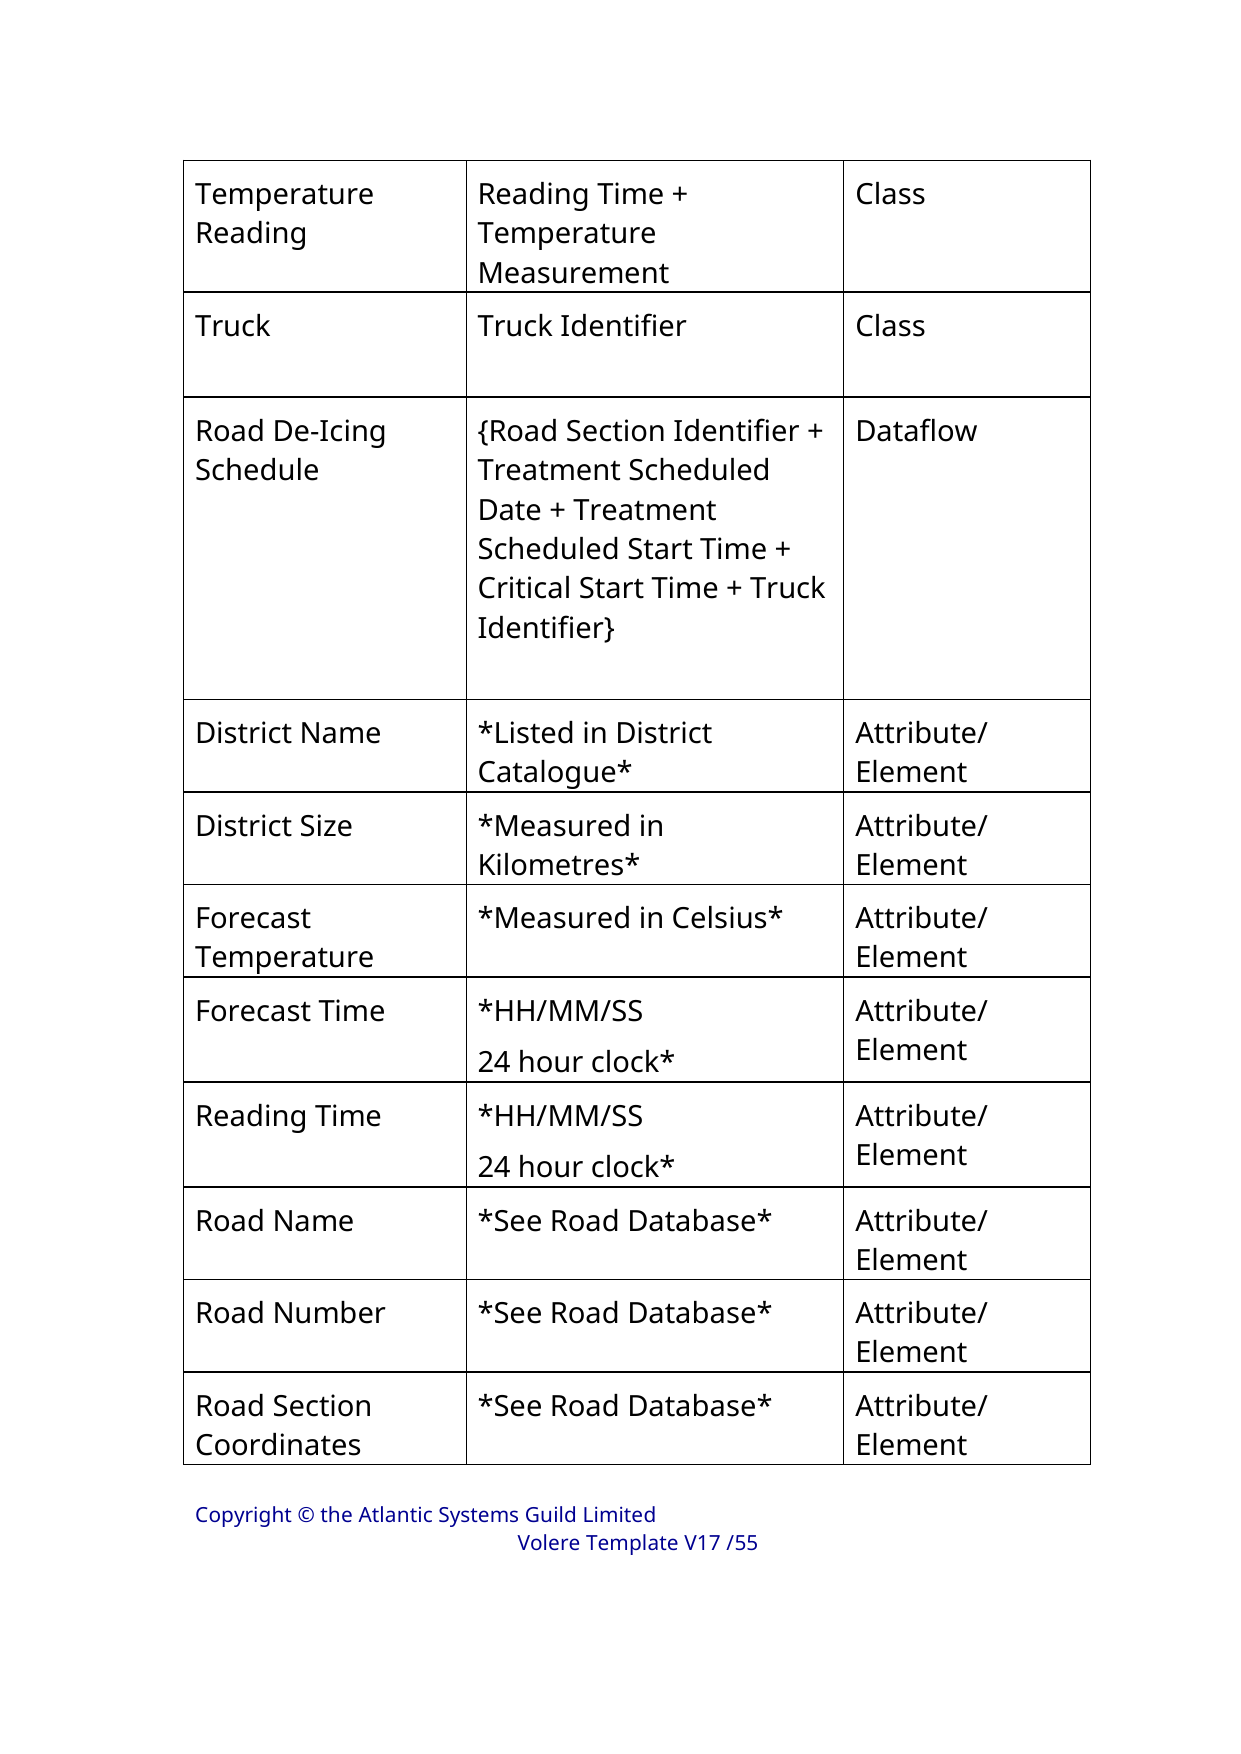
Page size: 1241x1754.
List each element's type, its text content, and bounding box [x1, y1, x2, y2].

table_cell Reading Time + Temperature Measurement [467, 161, 843, 291]
table_cell Attribute/Element [844, 1083, 1090, 1186]
table_cell Attribute/Element [844, 793, 1090, 884]
table_cell Attribute/Element [844, 700, 1090, 791]
table_cell Attribute/Element [844, 978, 1090, 1081]
table_cell Forecast Temperature [184, 885, 466, 976]
table_cell Road Name [184, 1188, 466, 1279]
table_cell District Name [184, 700, 466, 791]
table_cell Truck [184, 293, 466, 396]
table_cell Forecast Time [184, 978, 466, 1081]
table_cell Attribute/Element [844, 1280, 1090, 1371]
table_cell District Size [184, 793, 466, 884]
table_cell Attribute/Element [844, 1188, 1090, 1279]
table_cell *Measured in Celsius* [467, 885, 843, 976]
table_cell Attribute/Element [844, 885, 1090, 976]
table_cell Temperature Reading [184, 161, 466, 291]
table_cell *See Road Database* [467, 1188, 843, 1279]
table_cell *See Road Database* [467, 1373, 843, 1464]
table_cell *Listed in District Catalogue* [467, 700, 843, 791]
table_cell Road De-Icing Schedule [184, 398, 466, 699]
table_cell Truck Identifier [467, 293, 843, 396]
table_cell Class [844, 161, 1090, 291]
table_cell Class [844, 293, 1090, 396]
table_cell *HH/MM/SS 24 hour clock* [467, 1083, 843, 1186]
table_cell Road Section Coordinates [184, 1373, 466, 1464]
table_cell Attribute/Element [844, 1373, 1090, 1464]
table_cell Dataflow [844, 398, 1090, 699]
table_cell {Road Section Identifier + Treatment Scheduled Date + Treatment Scheduled Start Time + Critical Start Time + Truck Identifier} [467, 398, 843, 699]
table_cell Road Number [184, 1280, 466, 1371]
table_cell *HH/MM/SS 24 hour clock* [467, 978, 843, 1081]
table_cell *See Road Database* [467, 1280, 843, 1371]
table_cell Reading Time [184, 1083, 466, 1186]
table_cell *Measured in Kilometres* [467, 793, 843, 884]
